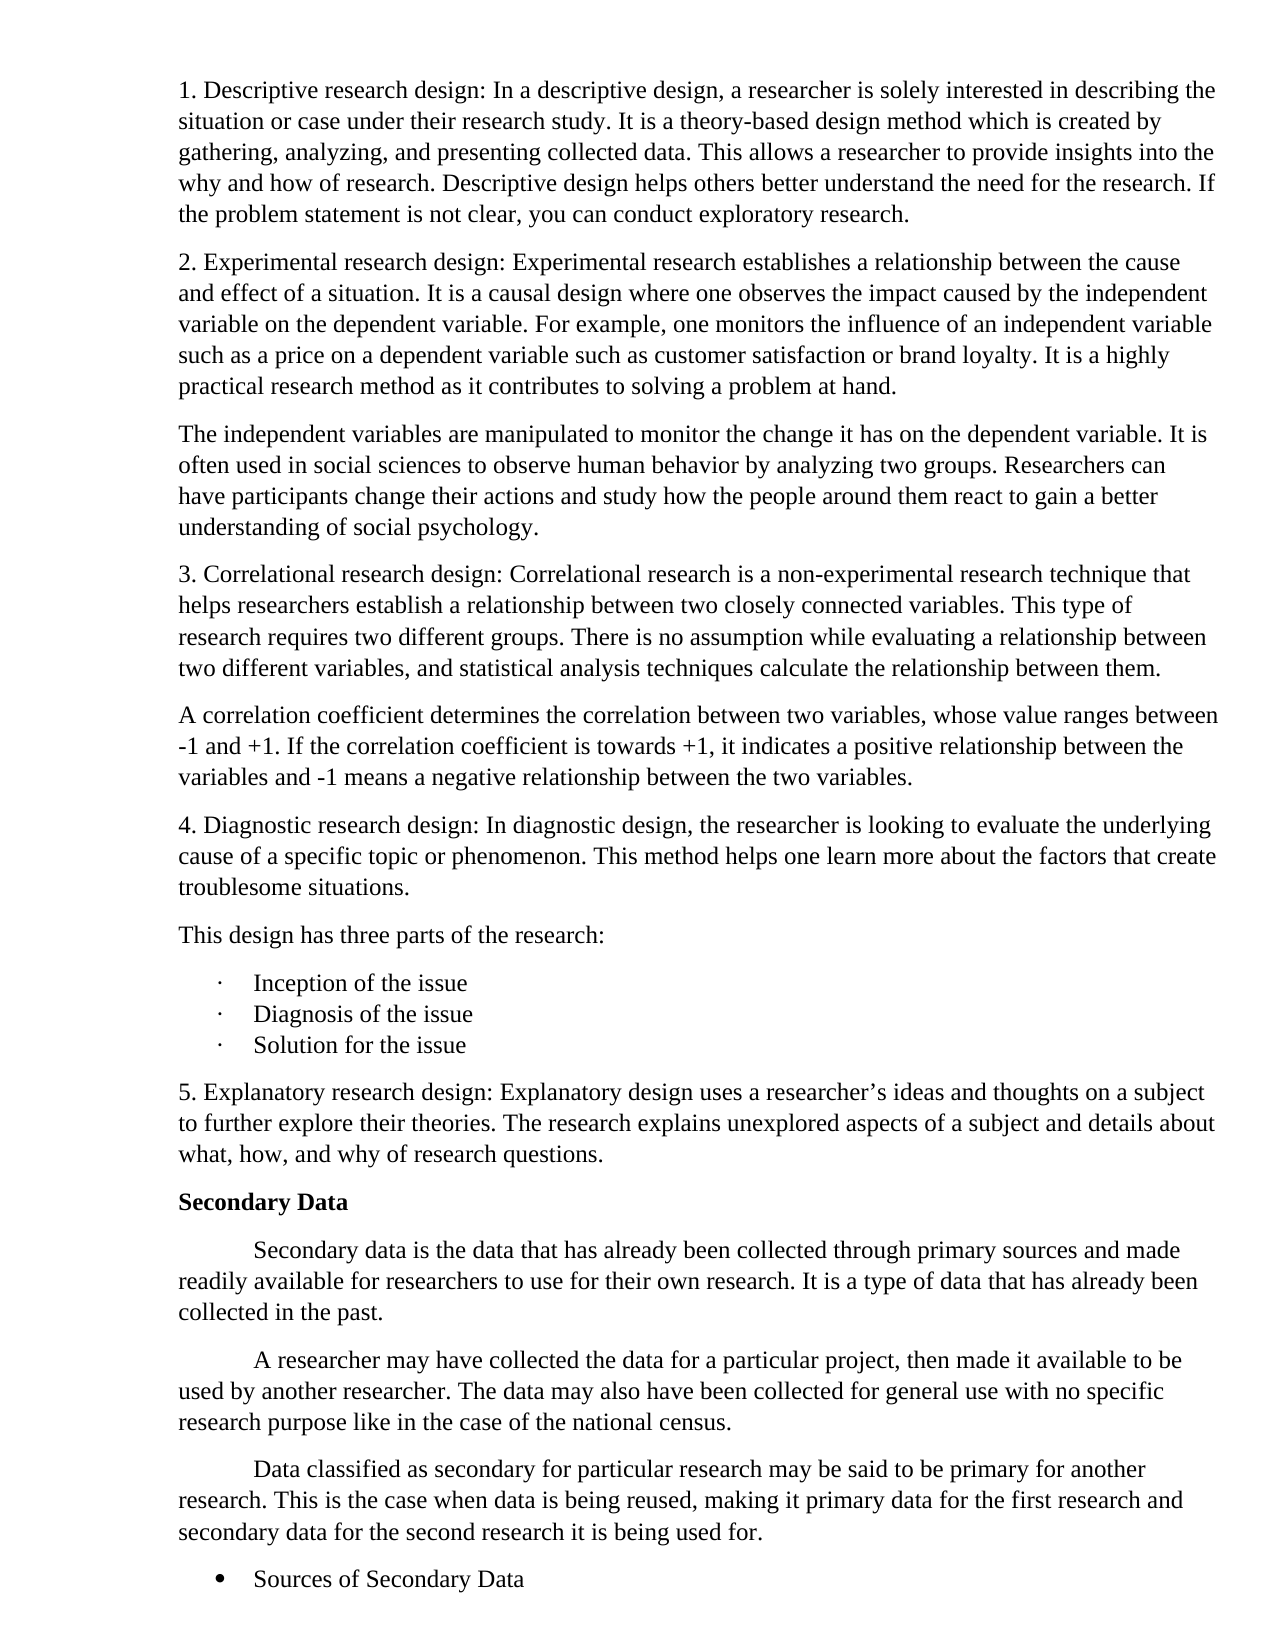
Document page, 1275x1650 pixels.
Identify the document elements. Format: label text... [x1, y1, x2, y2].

text 2. Experimental research design: Experimental research establishes a relationship between the cause and effect of a situation. It is a causal design where one observes the impact caused by the independent variable on the dependent variable. For example, one monitors the influence of an independent variable such as a price on a dependent variable such as customer satisfaction or brand loyalty. It is a highly practical research method as it contributes to solving a problem at hand. [178, 247, 1219, 400]
text 4. Diagnostic research design: In diagnostic design, the researcher is looking to evaluate the underlying cause of a specific topic or phenomenon. This method helps one learn more about the factors that create troublesome situations. [178, 810, 1219, 901]
list Inception of the issue [216, 968, 1219, 996]
text 3. Correlational research design: Correlational research is a non-experimental research technique that helps researchers establish a relationship between two closely connected variables. This type of research requires two different groups. There is no assumption while evaluating a relationship between two different variables, and statistical analysis techniques calculate the relationship between them. [178, 559, 1219, 681]
text 5. Explanatory research design: Explanatory design uses a researcher’s ideas and thoughts on a subject to further explore their theories. The research explains unexplored aspects of a subject and details about what, how, and why of research questions. [178, 1077, 1219, 1168]
text A correlation coefficient determines the correlation between two variables, whose value ranges between -1 and +1. If the correlation coefficient is towards +1, it indicates a positive relationship between the variables and -1 means a negative relationship between the two variables. [178, 700, 1219, 791]
list Diagnosis of the issue [216, 999, 1219, 1027]
text 1. Descriptive research design: In a descriptive design, a researcher is solely interested in describing the situation or case under their research study. It is a theory-based design method which is created by gathering, analyzing, and presenting collected data. This allows a researcher to provide insights into the why and how of research. Descriptive design helps others better understand the need for the research. If the problem statement is not clear, you can conduct exploratory research. [178, 75, 1219, 228]
text Data classified as secondary for particular research may be said to be primary for another research. This is the case when data is being reused, making it primary data for the first research and secondary data for the second research it is being used for. [178, 1454, 1219, 1545]
text This design has three parts of the research: [178, 920, 1219, 949]
text Secondary Data [178, 1187, 1219, 1216]
text The independent variables are manipulated to monitor the change it has on the dependent variable. It is often used in social sciences to observe human behavior by analyzing two groups. Researchers can have participants change their actions and study how the people around them react to gain a better understanding of social psychology. [178, 419, 1219, 541]
list Sources of Secondary Data [216, 1564, 1219, 1593]
text Secondary data is the data that has already been collected through primary sources and made readily available for researchers to use for their own research. It is a type of data that has already been collected in the past. [178, 1235, 1219, 1326]
list Solution for the issue [216, 1030, 1219, 1058]
text A researcher may have collected the data for a particular project, then made it available to be used by another researcher. The data may also have been collected for general use with no specific research purpose like in the case of the national census. [178, 1345, 1219, 1436]
